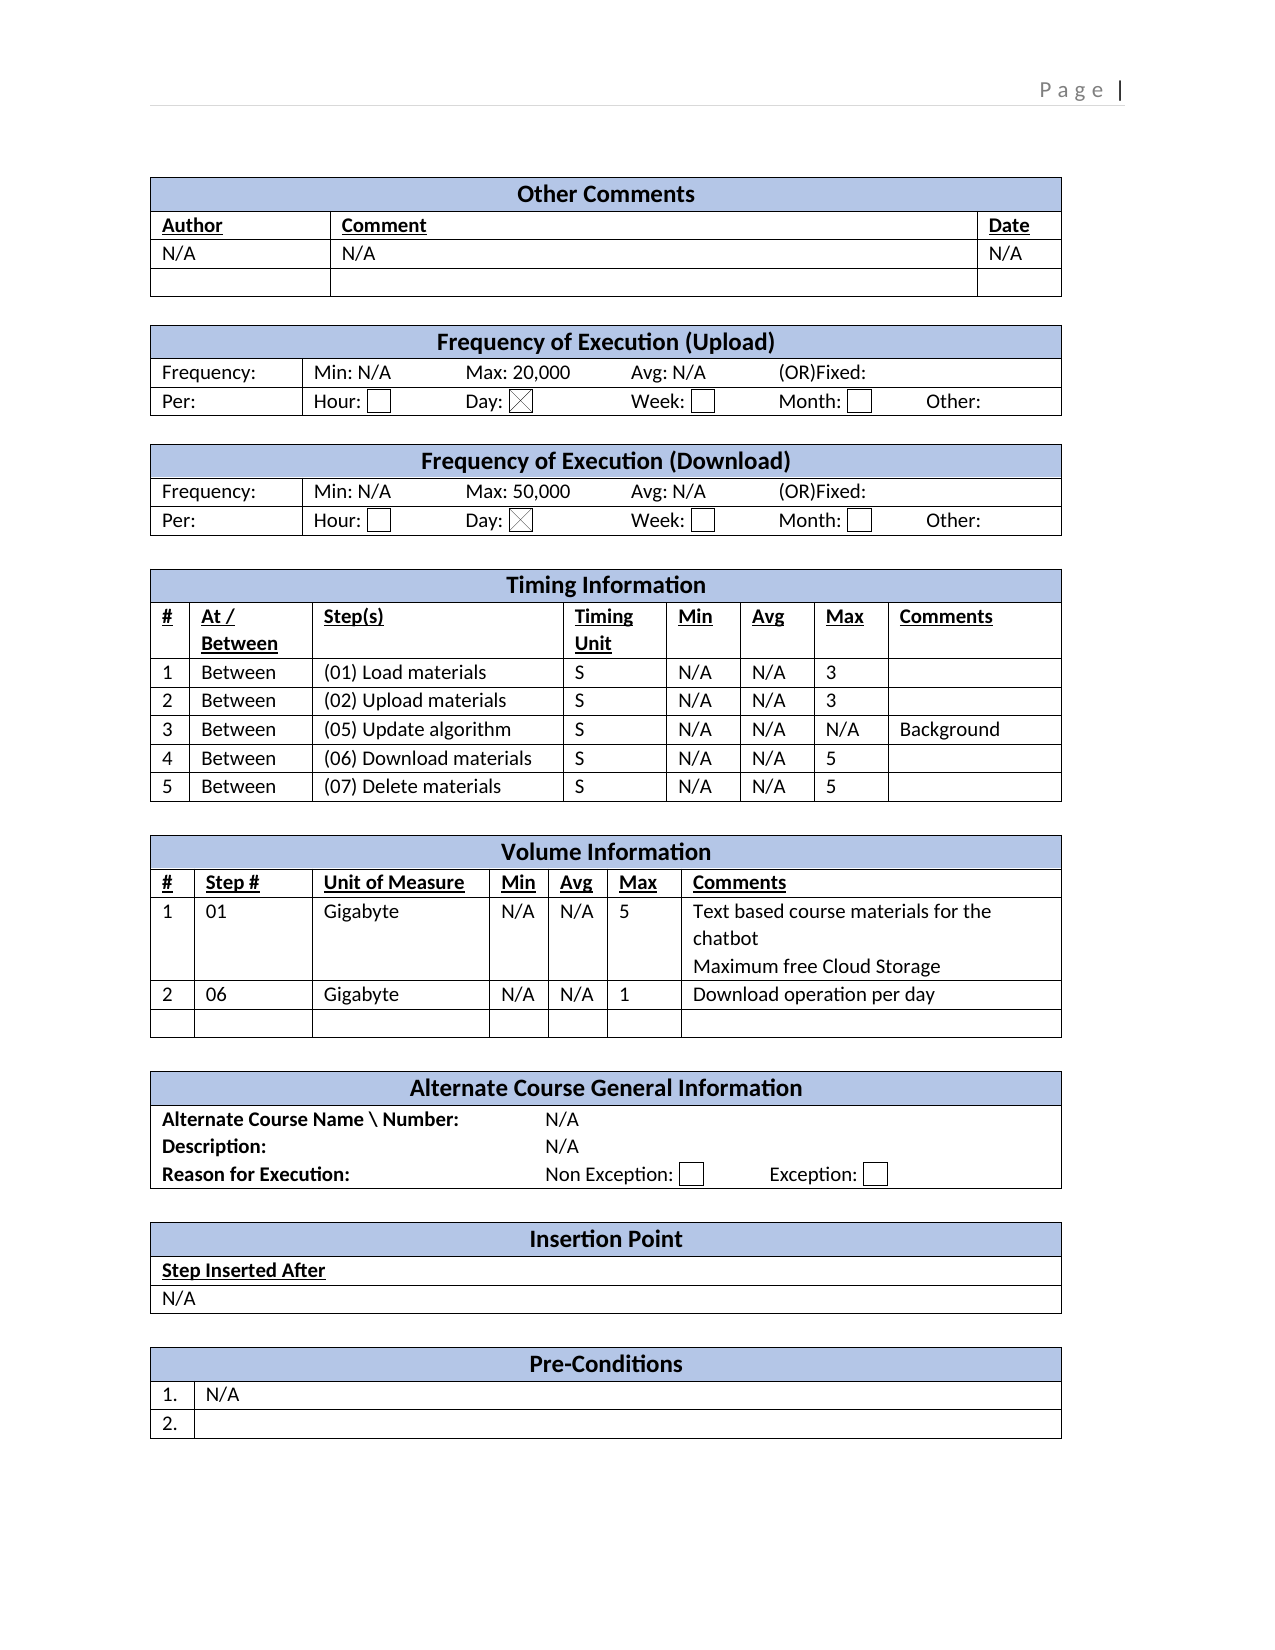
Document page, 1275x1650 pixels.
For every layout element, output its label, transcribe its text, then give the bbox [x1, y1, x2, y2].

table_cell Unit of Measure [313, 870, 489, 897]
table_cell Max: 50,000 [454, 479, 619, 506]
table_cell Text based course materials for the chatbot Maximum free Cloud Storage [682, 898, 1061, 980]
table_cell N/A [331, 240, 977, 268]
table_cell At / Between [190, 603, 312, 658]
table_cell [151, 1010, 194, 1037]
table_cell 1. [151, 1382, 194, 1409]
table_cell Max [815, 603, 888, 658]
table_cell Alternate Course Name \ Number: [151, 1106, 534, 1133]
table_cell [889, 745, 1061, 772]
table_cell 01 [195, 898, 312, 980]
table_cell [195, 1010, 312, 1037]
table_cell Hour: [303, 388, 454, 415]
table_cell 3 [815, 688, 888, 715]
table_cell (01) Load materials [313, 659, 563, 687]
table_cell [608, 1010, 681, 1037]
table_cell S [564, 745, 666, 772]
table_cell 06 [195, 981, 312, 1009]
table_cell N/A [667, 688, 740, 715]
table_cell Description: [151, 1133, 534, 1161]
table_cell (OR)Fixed: [767, 479, 1061, 506]
table_cell Day: [454, 507, 619, 534]
table_cell Gigabyte [313, 981, 489, 1009]
table_cell [313, 1010, 489, 1037]
table_cell Avg [549, 870, 607, 897]
table_cell (OR)Fixed: [767, 359, 1061, 387]
table_cell Min [490, 870, 548, 897]
table_cell N/A [741, 688, 814, 715]
table_cell Reason for Execution: [151, 1161, 534, 1188]
table_cell [549, 1010, 607, 1037]
table_cell N/A [490, 898, 548, 980]
table_cell Max: 20,000 [454, 359, 619, 387]
table_cell Frequency: [151, 359, 302, 387]
table_cell [978, 269, 1061, 296]
table_cell N/A [534, 1133, 1061, 1161]
table_cell [889, 688, 1061, 715]
table_cell N/A [151, 240, 330, 268]
table_cell N/A [741, 745, 814, 772]
table_cell (07) Delete materials [313, 773, 563, 801]
table_cell Step # [195, 870, 312, 897]
table_cell Between [190, 716, 312, 744]
table_cell N/A [741, 716, 814, 744]
table_cell N/A [667, 659, 740, 687]
table_cell N/A [741, 659, 814, 687]
table_cell Gigabyte [313, 898, 489, 980]
table_cell Frequency: [151, 479, 302, 506]
table_cell 1 [151, 898, 194, 980]
table_cell 5 [608, 898, 681, 980]
table_cell Comments [889, 603, 1061, 658]
table_cell Week: [620, 388, 767, 415]
table_header Volume Information [151, 836, 1061, 868]
table_cell Min [667, 603, 740, 658]
table_cell N/A [741, 773, 814, 801]
table_cell Comments [682, 870, 1061, 897]
table_cell 5 [151, 773, 189, 801]
table_cell Timing Unit [564, 603, 666, 658]
table_cell Per: [151, 388, 302, 415]
table_cell Author [151, 212, 330, 239]
table_cell Step(s) [313, 603, 563, 658]
table_cell 5 [815, 745, 888, 772]
table_cell N/A [490, 981, 548, 1009]
table_cell Max [608, 870, 681, 897]
table_cell N/A [151, 1286, 1061, 1313]
table_cell [889, 773, 1061, 801]
table_cell Month: [767, 507, 915, 534]
table_cell 2. [151, 1410, 194, 1438]
table_header Timing Information [151, 570, 1061, 602]
table_cell Min: N/A [303, 479, 454, 506]
table_cell (05) Update algorithm [313, 716, 563, 744]
table_cell [889, 659, 1061, 687]
table_cell # [151, 870, 194, 897]
table_cell N/A [815, 716, 888, 744]
table_header Alternate Course General Information [151, 1072, 1061, 1105]
table_cell Non Exception: [534, 1161, 758, 1188]
table_cell 3 [815, 659, 888, 687]
table_cell [331, 269, 977, 296]
table_cell Per: [151, 507, 302, 534]
table_cell Between [190, 659, 312, 687]
table_cell [682, 1010, 1061, 1037]
table_cell Comment [331, 212, 977, 239]
table_cell Between [190, 745, 312, 772]
table_cell 4 [151, 745, 189, 772]
table_cell Avg: N/A [620, 359, 767, 387]
table_cell Between [190, 773, 312, 801]
table_cell Step Inserted After [151, 1257, 1061, 1284]
table_cell S [564, 688, 666, 715]
table_cell Avg: N/A [620, 479, 767, 506]
table_cell Min: N/A [303, 359, 454, 387]
table_cell N/A [667, 745, 740, 772]
table_cell N/A [549, 898, 607, 980]
table_cell 1 [151, 659, 189, 687]
table_header Frequency of Execution (Upload) [151, 326, 1061, 358]
table_cell Avg [741, 603, 814, 658]
table_cell Download operation per day [682, 981, 1061, 1009]
table_cell Month: [767, 388, 915, 415]
table_cell 3 [151, 716, 189, 744]
table_cell N/A [667, 773, 740, 801]
table_cell [195, 1410, 1061, 1438]
table_cell Hour: [303, 507, 454, 534]
table_cell S [564, 773, 666, 801]
table_cell Exception: [758, 1161, 1061, 1188]
table_cell 5 [815, 773, 888, 801]
table_cell S [564, 659, 666, 687]
table_cell N/A [534, 1106, 1061, 1133]
table_cell 2 [151, 981, 194, 1009]
table_cell [490, 1010, 548, 1037]
table_header Pre-Conditions [151, 1348, 1061, 1381]
table_cell Date [978, 212, 1061, 239]
table_cell [151, 269, 330, 296]
table_cell 2 [151, 688, 189, 715]
table_cell (06) Download materials [313, 745, 563, 772]
table_header Other Comments [151, 178, 1061, 211]
table_header Frequency of Execution (Download) [151, 445, 1061, 477]
table_cell Other: [915, 507, 1061, 534]
table_cell S [564, 716, 666, 744]
table_cell N/A [667, 716, 740, 744]
table_cell # [151, 603, 189, 658]
table_header Insertion Point [151, 1223, 1061, 1256]
table_cell N/A [195, 1382, 1061, 1409]
table_cell N/A [549, 981, 607, 1009]
table_cell N/A [978, 240, 1061, 268]
table_cell Background [889, 716, 1061, 744]
table_cell Day: [454, 388, 619, 415]
table_cell (02) Upload materials [313, 688, 563, 715]
table_cell 1 [608, 981, 681, 1009]
table_cell Other: [915, 388, 1061, 415]
table_cell Between [190, 688, 312, 715]
table_cell Week: [620, 507, 767, 534]
